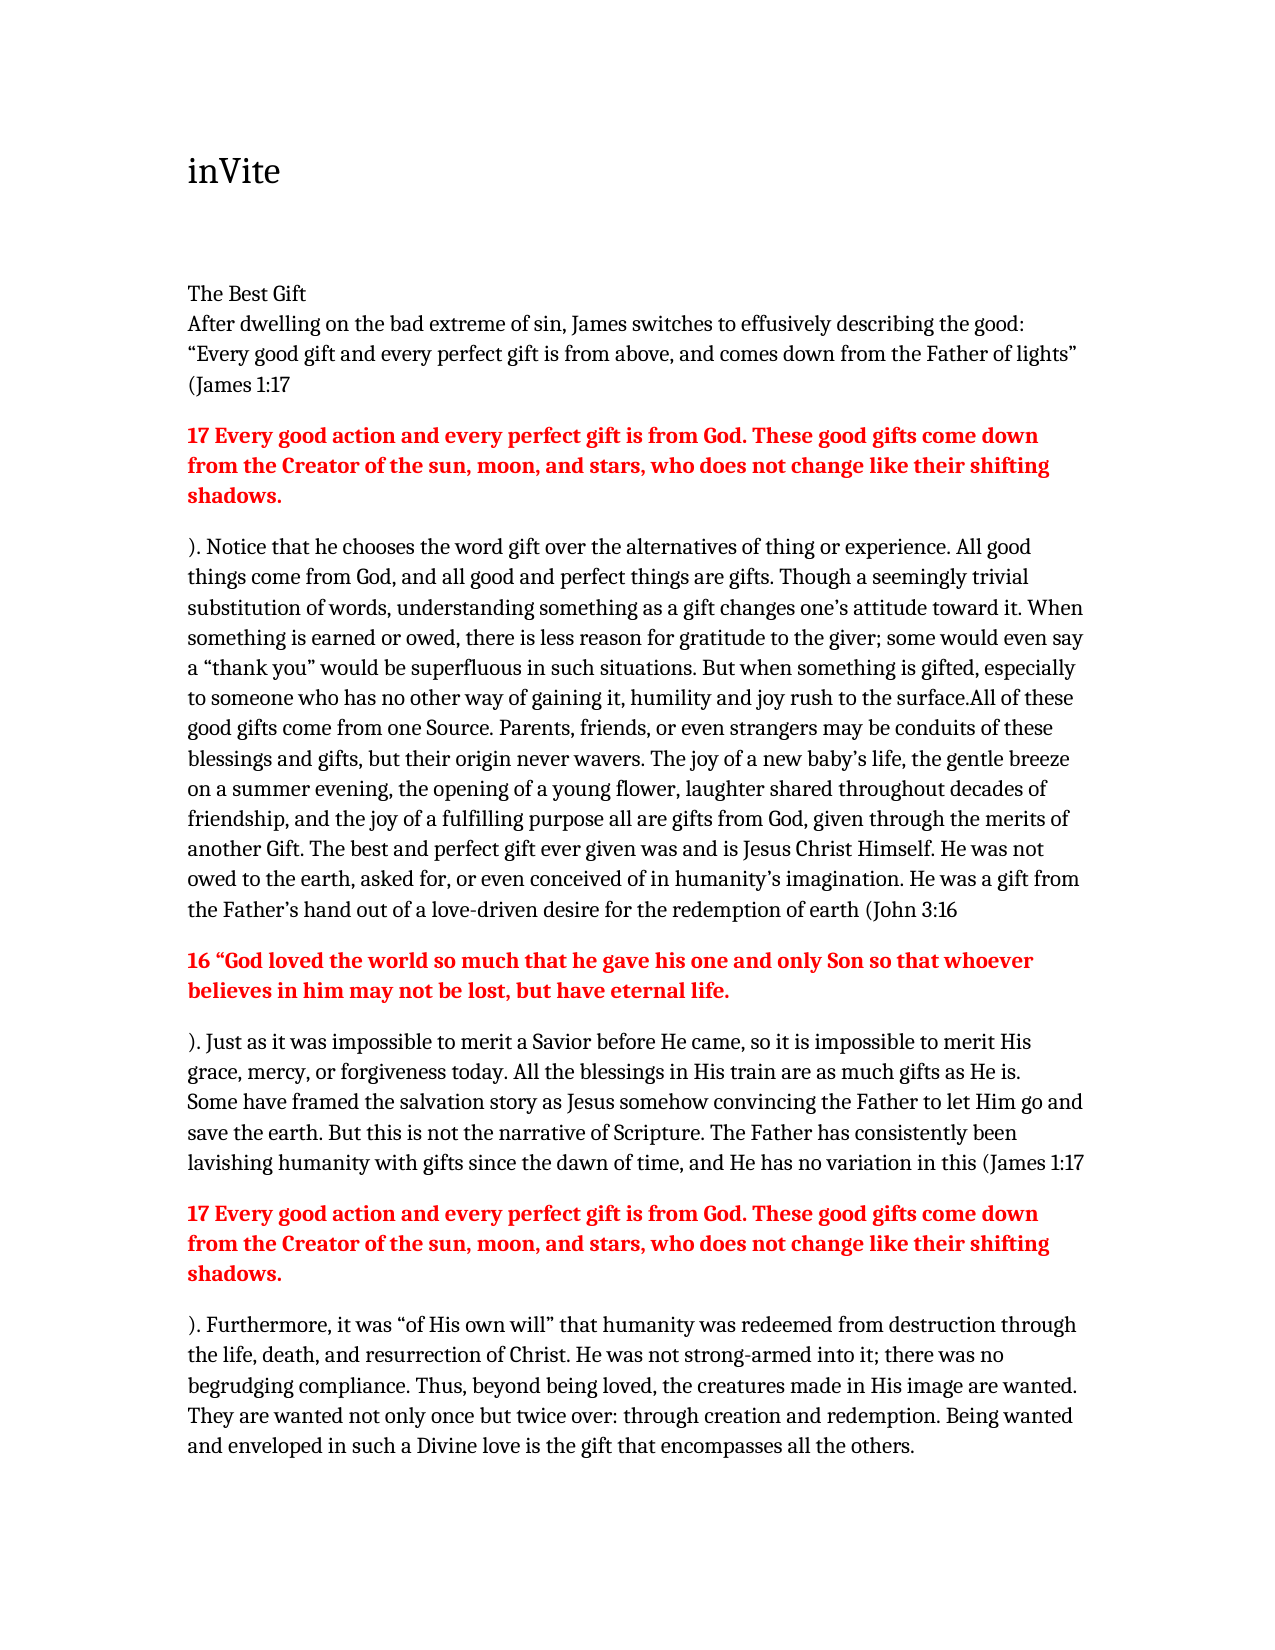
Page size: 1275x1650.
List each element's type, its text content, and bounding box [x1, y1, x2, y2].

text 17 Every good action and every perfect gift is from God. These good gifts come down from the Creator of the sun, moon, and stars, who does not change like their shifting shadows. [187, 1201, 1087, 1287]
text ). Just as it was impossible to merit a Savior before He came, so it is impossible to merit His grace, mercy, or forgiveness today. All the blessings in His train are as much gifts as He is. Some have framed the salvation story as Jesus somehow convincing the Father to let Him go and save the earth. But this is not the narrative of Scripture. The Father has consistently been lavishing humanity with gifts since the dawn of time, and He has no variation in this (James 1:17 [187, 1029, 1087, 1176]
text inVite [187, 150, 1087, 193]
text The Best Gift After dwelling on the bad extreme of sin, James switches to effusively describing the good: “Every good gift and every perfect gift is from above, and comes down from the Father of lights” (James 1:17 [187, 220, 1087, 398]
text ). Furthermore, it was “of His own will” that humanity was redeemed from destruction through the life, death, and resurrection of Christ. He was not strong-armed into it; there was no begrudging compliance. Thus, beyond being loved, the creatures made in His image are wanted. They are wanted not only once but twice over: through creation and redemption. Being wanted and enveloped in such a Divine love is the gift that encompasses all the others. [187, 1312, 1087, 1489]
text ). Notice that he chooses the word gift over the alternatives of thing or experience. All good things come from God, and all good and perfect things are gifts. Though a seemingly trivial substitution of words, understanding something as a gift changes one’s attitude toward it. When something is earned or owed, there is less reason for gratitude to the giver; some would even say a “thank you” would be superfluous in such situations. But when something is gifted, especially to someone who has no other way of gaining it, humility and joy rush to the surface.All of these good gifts come from one Source. Parents, friends, or even strangers may be conduits of these blessings and gifts, but their origin never wavers. The joy of a new baby’s life, the gentle breeze on a summer evening, the opening of a young flower, laughter shared throughout decades of friendship, and the joy of a fulfilling purpose all are gifts from God, given through the merits of another Gift. The best and perfect gift ever given was and is Jesus Christ Himself. He was not owed to the earth, asked for, or even conceived of in humanity’s imagination. He was a gift from the Father’s hand out of a love-driven desire for the redemption of earth (John 3:16 [187, 534, 1087, 923]
text 16 “God loved the world so much that he gave his one and only Son so that whoever believes in him may not be lost, but have eternal life. [187, 947, 1087, 1004]
text 17 Every good action and every perfect gift is from God. These good gifts come down from the Creator of the sun, moon, and stars, who does not change like their shifting shadows. [187, 422, 1087, 509]
